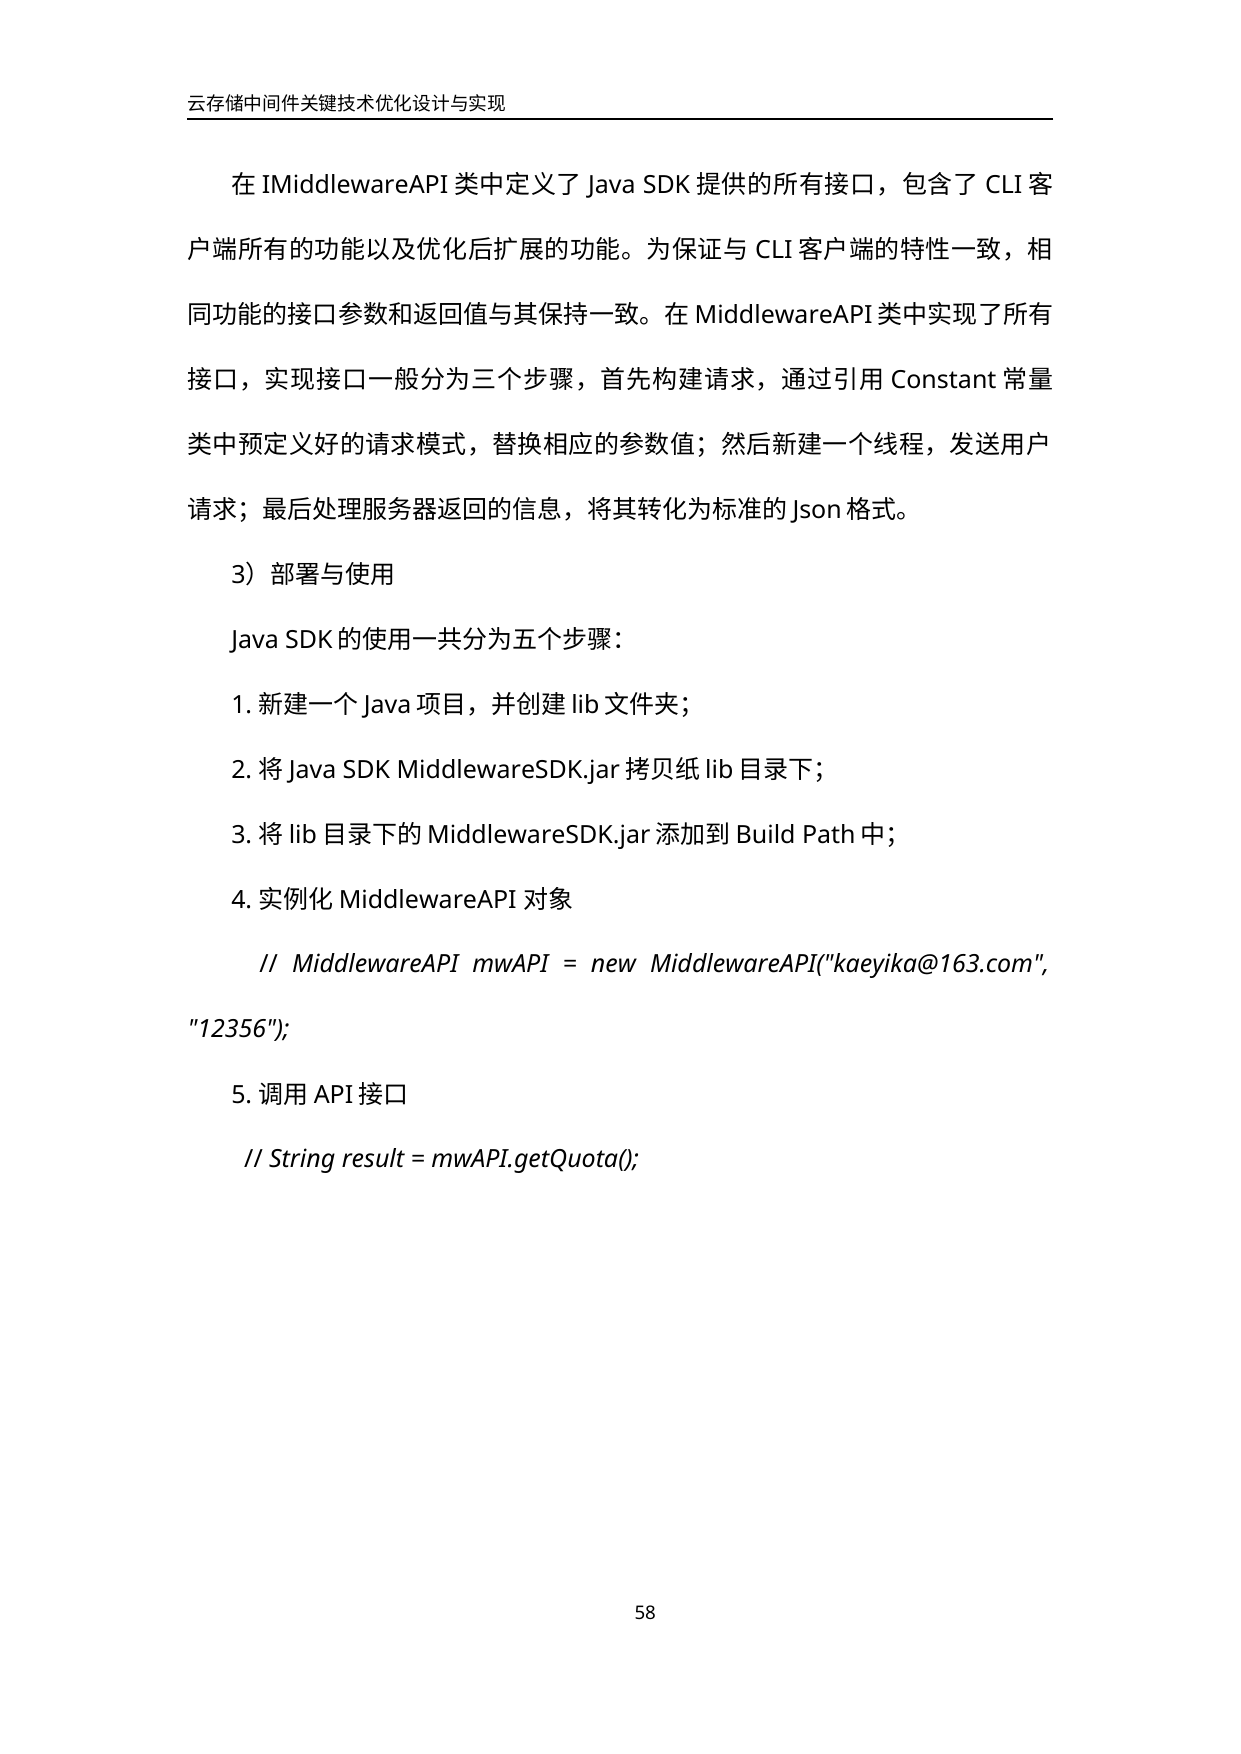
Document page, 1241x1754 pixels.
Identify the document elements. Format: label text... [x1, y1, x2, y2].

text 4. 实例化MiddlewareAPI 对象 [187, 865, 1053, 930]
text 3）部署与使用 [187, 540, 1053, 605]
text 2. 将Java SDK MiddlewareSDK.jar拷贝纸lib目录下； [187, 735, 1053, 800]
text 5. 调用API接口 [187, 1060, 1053, 1125]
text 1. 新建一个Java项目，并创建lib文件夹； [187, 670, 1053, 735]
text Java SDK的使用一共分为五个步骤： [187, 605, 1053, 670]
text 在IMiddlewareAPI类中定义了Java SDK提供的所有接口，包含了CLI客户端所有的功能以及优化后扩展的功能。为保证与CLI客户端的特性一致，相同功能的接口参数和返回值与其保持一致。在MiddlewareAPI类中实现了所有接口，实现接口一般分为三，首先构建请求，通过引用Constant常量类中预定义好的请求模式，替换相应的参数值；然后新建一个线程，发送用户请求；最后处理服务器返回的信息，将其转化为标准的Json格式。 [187, 150, 1053, 540]
text 3. 将lib目录下的MiddlewareSDK.jar添加到Build Path中； [187, 800, 1053, 865]
text // MiddlewareAPI mwAPI = new MiddlewareAPI("kaeyika@163.com", "12356"); [187, 930, 1053, 1060]
text // String result = mwAPI.getQuota(); [187, 1125, 1053, 1190]
